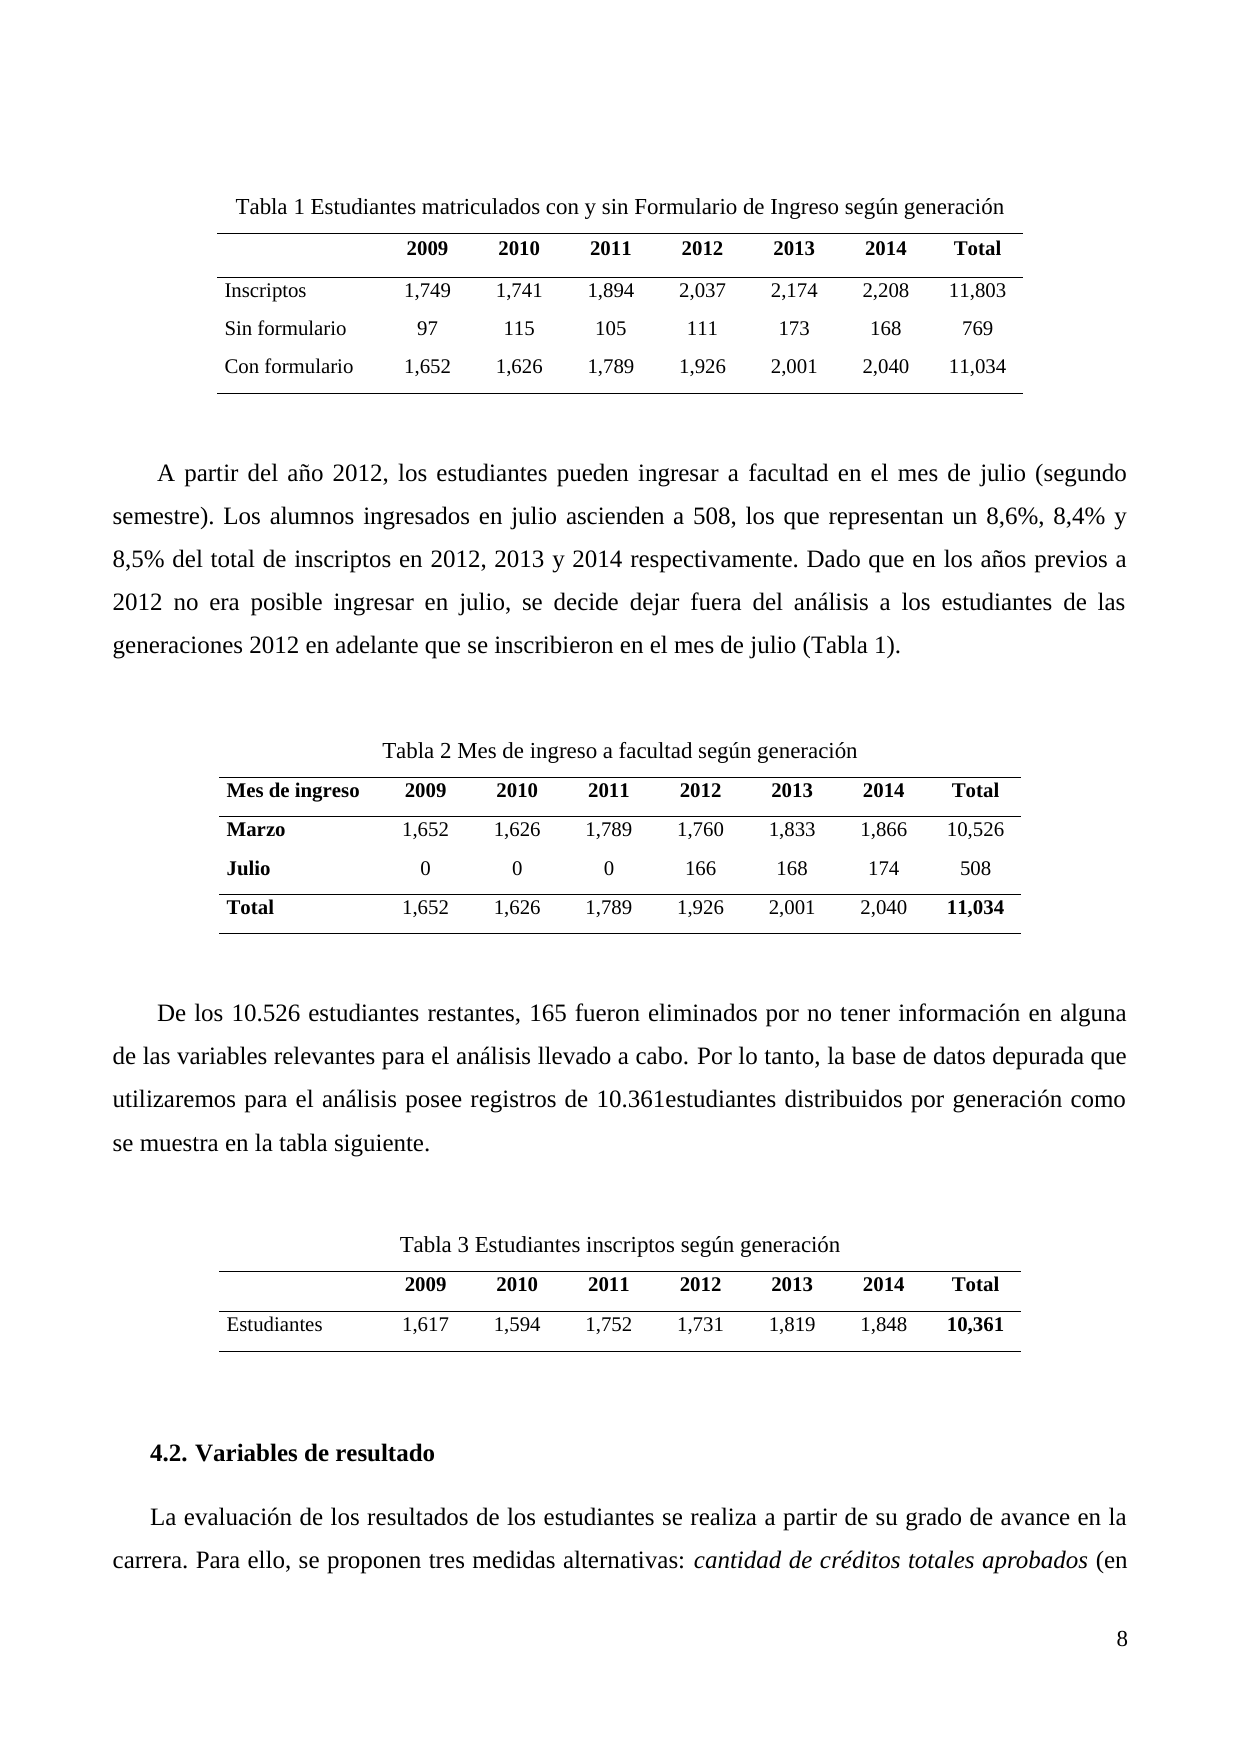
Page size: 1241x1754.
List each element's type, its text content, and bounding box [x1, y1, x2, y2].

table_header 2011 [563, 1272, 654, 1311]
table_cell 1,617 [380, 1312, 471, 1351]
table_header 2011 [563, 778, 654, 816]
table_cell 1,752 [563, 1312, 654, 1351]
text Tabla 1 Estudiantes matriculados con y sin Formulario de Ingreso según generación [112, 193, 1128, 219]
table_cell 2,208 [840, 278, 931, 316]
table_header 2009 [380, 778, 471, 816]
table_header 2010 [471, 1272, 563, 1311]
table_cell 111 [656, 316, 748, 354]
table_cell 1,731 [655, 1312, 746, 1351]
table_cell 173 [748, 316, 840, 354]
table_cell 115 [473, 316, 565, 354]
table_cell Julio [219, 856, 379, 894]
table_header 2011 [565, 234, 656, 277]
table_header 2010 [471, 778, 563, 816]
table_cell Estudiantes [219, 1312, 379, 1351]
table_cell 174 [838, 856, 929, 894]
table_header 2012 [655, 1272, 746, 1311]
table_cell 2,040 [840, 354, 931, 393]
table_cell 2,037 [656, 278, 748, 316]
table_cell 1,866 [838, 817, 929, 856]
table_cell 10,361 [929, 1312, 1021, 1351]
table_cell 1,819 [746, 1312, 838, 1351]
table_cell 2,001 [748, 354, 840, 393]
table_cell 11,803 [931, 278, 1023, 316]
table_header 2014 [840, 234, 931, 277]
table_header 2014 [838, 1272, 929, 1311]
table_cell 1,626 [471, 895, 563, 933]
table_header [219, 1272, 379, 1311]
table_cell 508 [929, 856, 1021, 894]
table_cell Marzo [219, 817, 379, 856]
table_header 2012 [656, 234, 748, 277]
table_cell 1,760 [655, 817, 746, 856]
table_cell 11,034 [931, 354, 1023, 393]
table_cell 1,652 [380, 817, 471, 856]
table_header 2013 [746, 778, 838, 816]
table_cell 1,894 [565, 278, 656, 316]
table_header Total [931, 234, 1023, 277]
table_cell 105 [565, 316, 656, 354]
table_header Mes de ingreso [219, 778, 379, 816]
table_cell Total [219, 895, 379, 933]
text Tabla 3 Estudiantes inscriptos según generación [112, 1231, 1128, 1257]
table_cell 11,034 [929, 895, 1021, 933]
table_header Total [929, 778, 1021, 816]
table_header 2012 [655, 778, 746, 816]
table_cell 1,594 [471, 1312, 563, 1351]
table_cell 168 [746, 856, 838, 894]
table_cell Inscriptos [217, 278, 381, 316]
table_cell 0 [380, 856, 471, 894]
table_cell 2,001 [746, 895, 838, 933]
table_cell 10,526 [929, 817, 1021, 856]
table_header Total [929, 1272, 1021, 1311]
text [112, 1502, 1128, 1574]
table_header 2010 [473, 234, 565, 277]
table_cell 1,626 [473, 354, 565, 393]
table_cell 1,749 [381, 278, 473, 316]
table_cell Con formulario [217, 354, 381, 393]
table_cell 1,789 [565, 354, 656, 393]
table_header 2013 [746, 1272, 838, 1311]
table_cell Sin formulario [217, 316, 381, 354]
table_cell 0 [563, 856, 654, 894]
table_header 2009 [380, 1272, 471, 1311]
table_cell 1,789 [563, 817, 654, 856]
table_cell 168 [840, 316, 931, 354]
table_cell 2,174 [748, 278, 840, 316]
table_cell 1,833 [746, 817, 838, 856]
text De los 10.526 estudiantes restantes, 165 fueron eliminados por no tener información en alguna de las variables relevantes para el análisis llevado a cabo. Por lo tanto, la base de datos depurada que utilizaremos para el análisis posee registros de 10.361estudiantes distribuidos por generación como se muestra en la tabla siguiente. [112, 998, 1128, 1156]
text A partir del año 2012, los estudiantes pueden ingresar a facultad en el mes de julio (segundo semestre). Los alumnos ingresados en julio ascienden a 508, los que representan un 8,6%, 8,4% y 8,5% del total de inscriptos en 2012, 2013 y 2014 respectivamente. Dado que en los años previos a 2012 no era posible ingresar en julio, se decide dejar fuera del análisis a los estudiantes de las generaciones 2012 en adelante que se inscribieron en el mes de julio (Tabla 2). [112, 458, 1128, 659]
table_cell 97 [381, 316, 473, 354]
table_header 2013 [748, 234, 840, 277]
table_cell 1,652 [381, 354, 473, 393]
table_header [217, 234, 381, 277]
table_cell 1,926 [655, 895, 746, 933]
table_header 2014 [838, 778, 929, 816]
table_cell 1,741 [473, 278, 565, 316]
table_cell 769 [931, 316, 1023, 354]
table_cell 1,926 [656, 354, 748, 393]
table_cell 1,626 [471, 817, 563, 856]
text Tabla 2 Mes de ingreso a facultad según generación [112, 737, 1128, 764]
table_cell 0 [471, 856, 563, 894]
list Variables de resultado [150, 1438, 1128, 1467]
table_cell 1,848 [838, 1312, 929, 1351]
table_cell 1,789 [563, 895, 654, 933]
table_cell 166 [655, 856, 746, 894]
table_header 2009 [381, 234, 473, 277]
table_cell 2,040 [838, 895, 929, 933]
table_cell 1,652 [380, 895, 471, 933]
